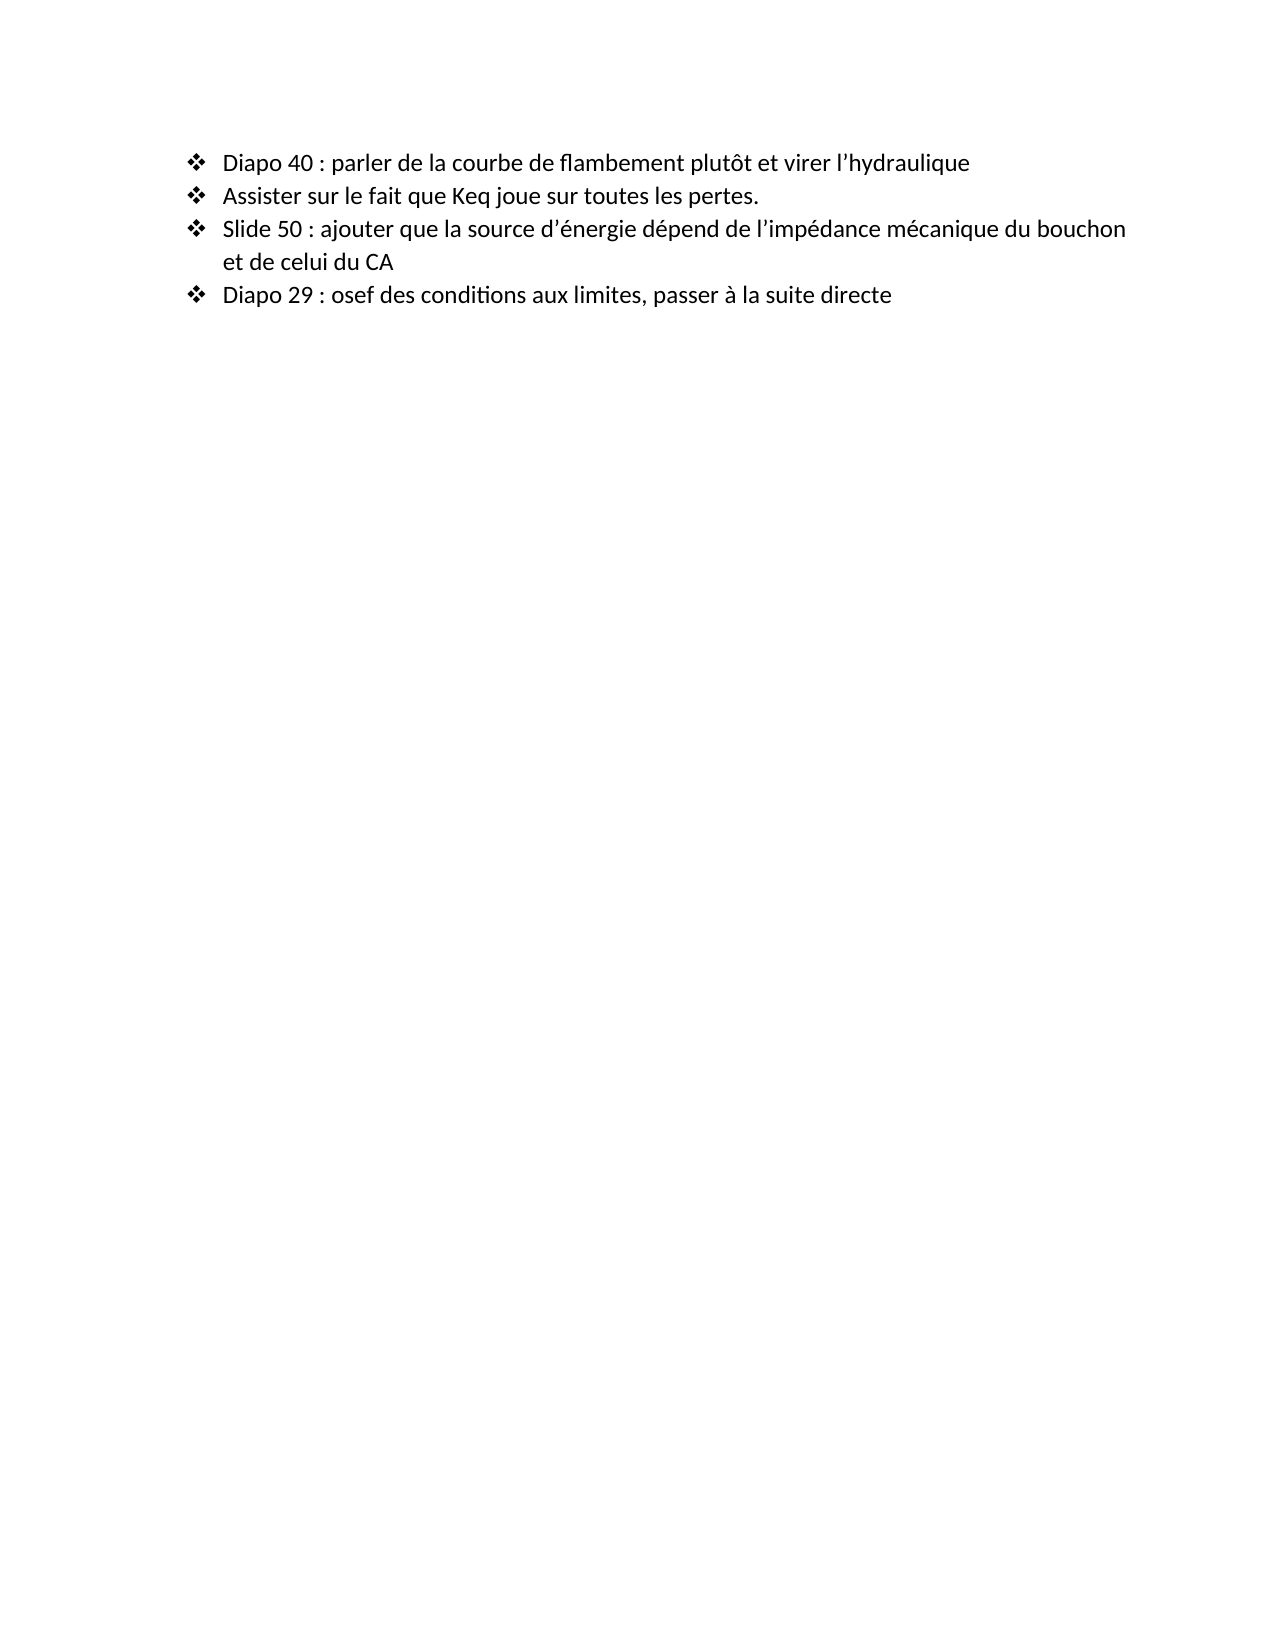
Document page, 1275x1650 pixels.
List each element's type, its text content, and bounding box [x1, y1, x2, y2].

list Assister sur le fait que Keq joue sur toutes les pertes. [185, 181, 1127, 211]
list Slide 50 : ajouter que la source d’énergie dépend de l’impédance mécanique du bouchon et de celui du CA [185, 213, 1127, 277]
list Diapo 40 : parler de la courbe de flambement plutôt et virer l’hydraulique [185, 148, 1127, 178]
list Diapo 29 : osef des conditions aux limites, passer à la suite directe [185, 279, 1127, 310]
